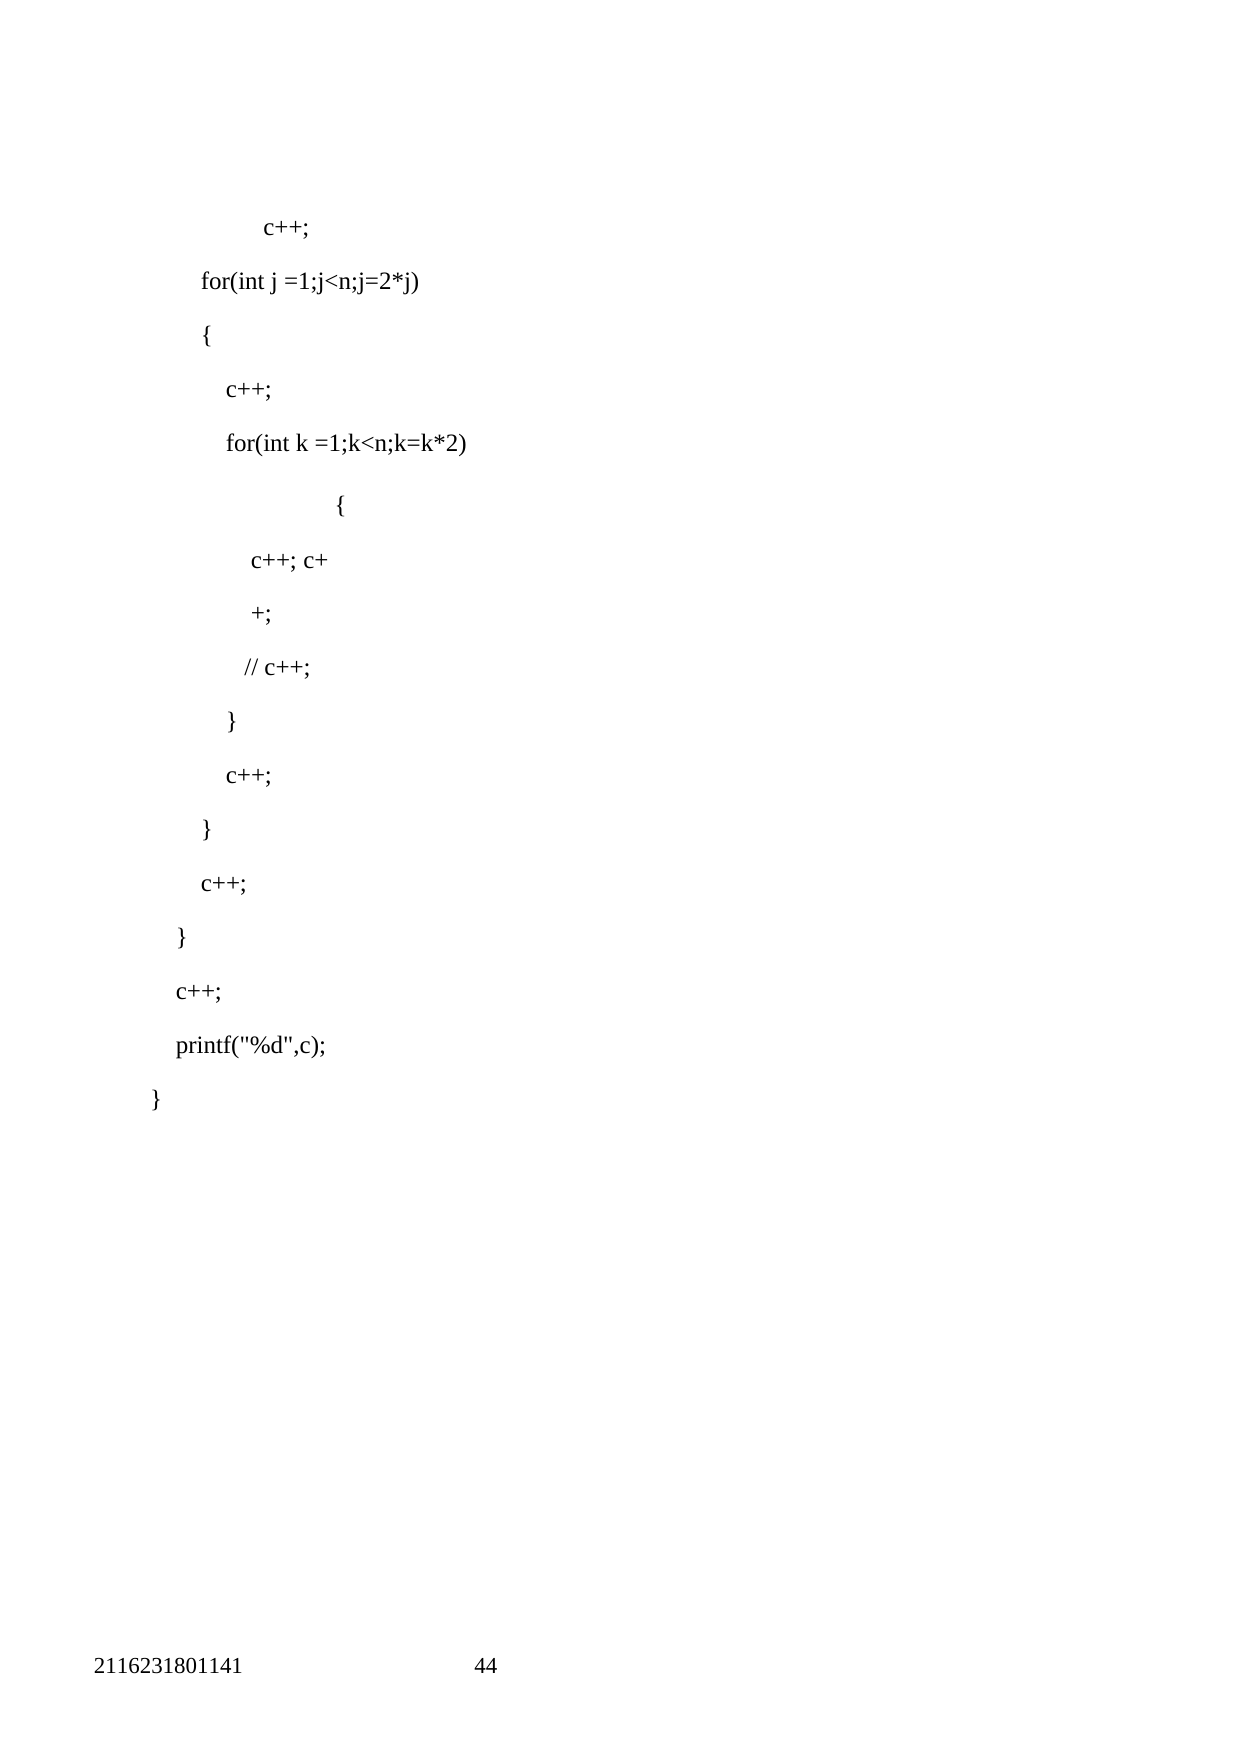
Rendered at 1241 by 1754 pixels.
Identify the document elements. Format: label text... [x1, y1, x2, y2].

text c++; [201, 212, 1155, 241]
text c++; [176, 976, 1155, 1004]
text c++; [226, 760, 1155, 789]
text for(int j =1;j<n;j=2*j) [201, 266, 1155, 295]
text c++; c++; [251, 545, 329, 627]
text { [226, 491, 1155, 519]
text } [226, 706, 1155, 735]
text { [201, 320, 1155, 349]
text c++; [226, 374, 1155, 403]
text for(int k =1;k<n;k=k*2) [226, 428, 1155, 457]
text } [201, 814, 1155, 843]
text c++; [201, 868, 1155, 896]
text } [176, 922, 1155, 950]
text printf("%d",c); [176, 1030, 1155, 1058]
text } [150, 1084, 1155, 1112]
text // c++; [244, 652, 1155, 681]
